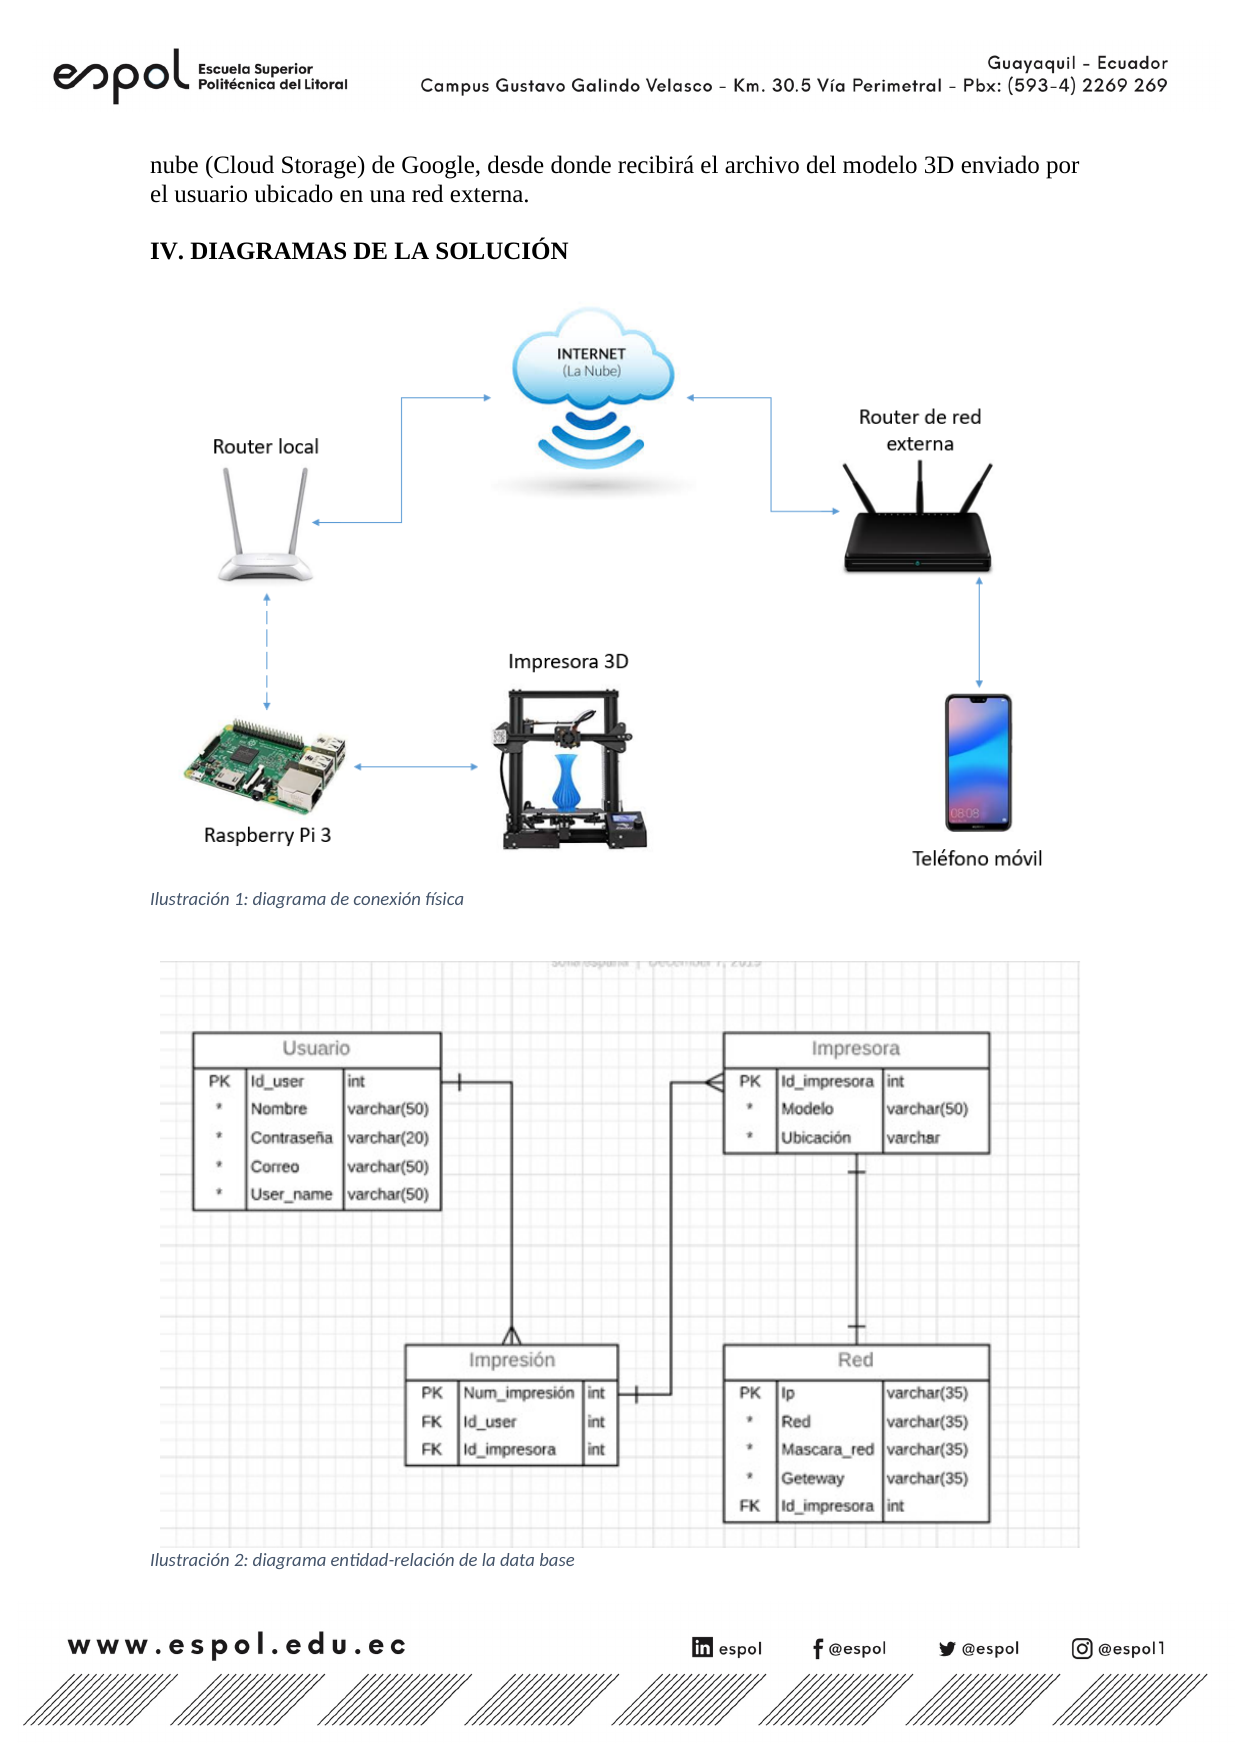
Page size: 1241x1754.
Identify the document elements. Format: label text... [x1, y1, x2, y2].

picture [160, 961, 1081, 1548]
text Ilustración 1: diagrama de conexión física [150, 888, 1090, 910]
text Ilustración 2: diagrama entidad-relación de la data base [150, 1548, 1090, 1571]
picture [31, 40, 1222, 112]
picture [17, 1601, 1236, 1743]
text IV. DIAGRAMAS DE LA SOLUCIÓN [150, 236, 1090, 265]
